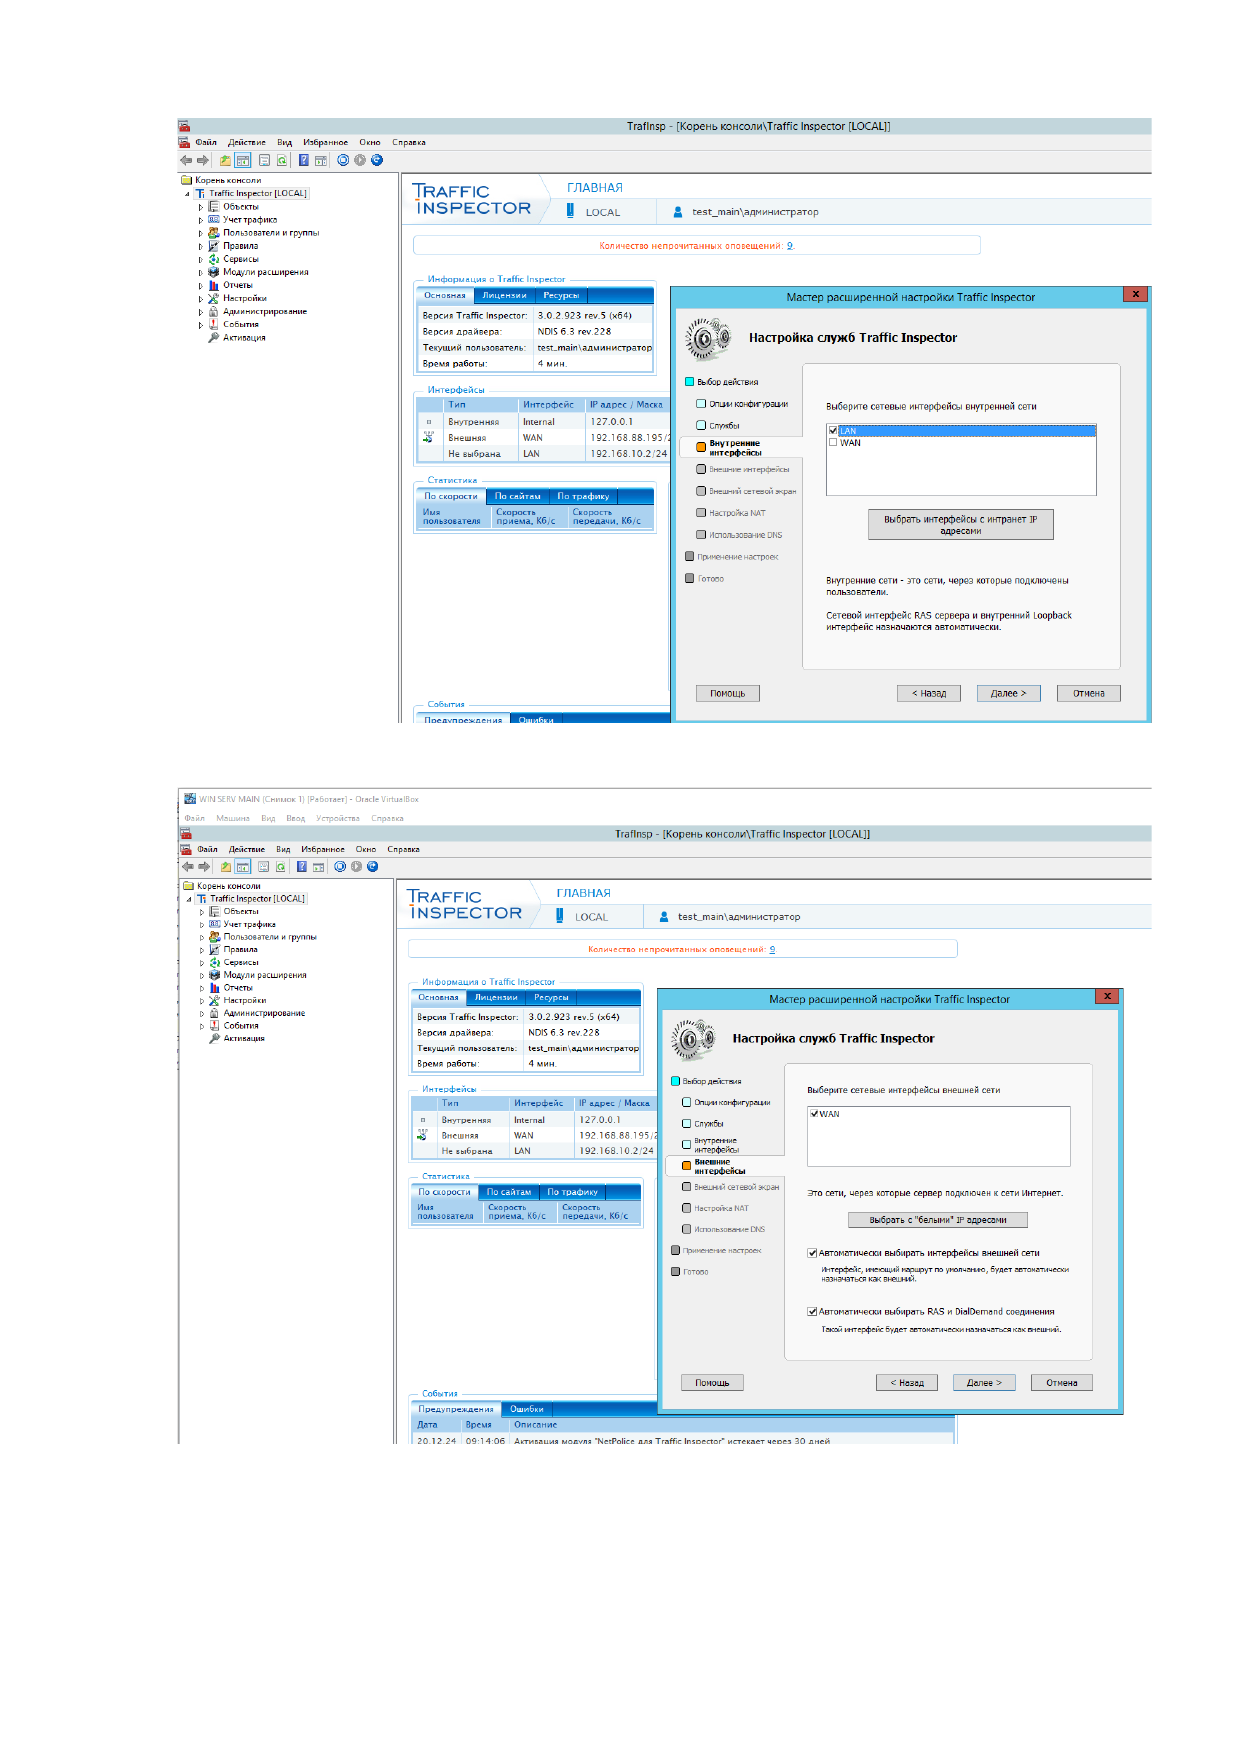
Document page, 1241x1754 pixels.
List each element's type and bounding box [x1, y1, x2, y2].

picture [177, 787, 1152, 1444]
picture [177, 118, 1152, 723]
